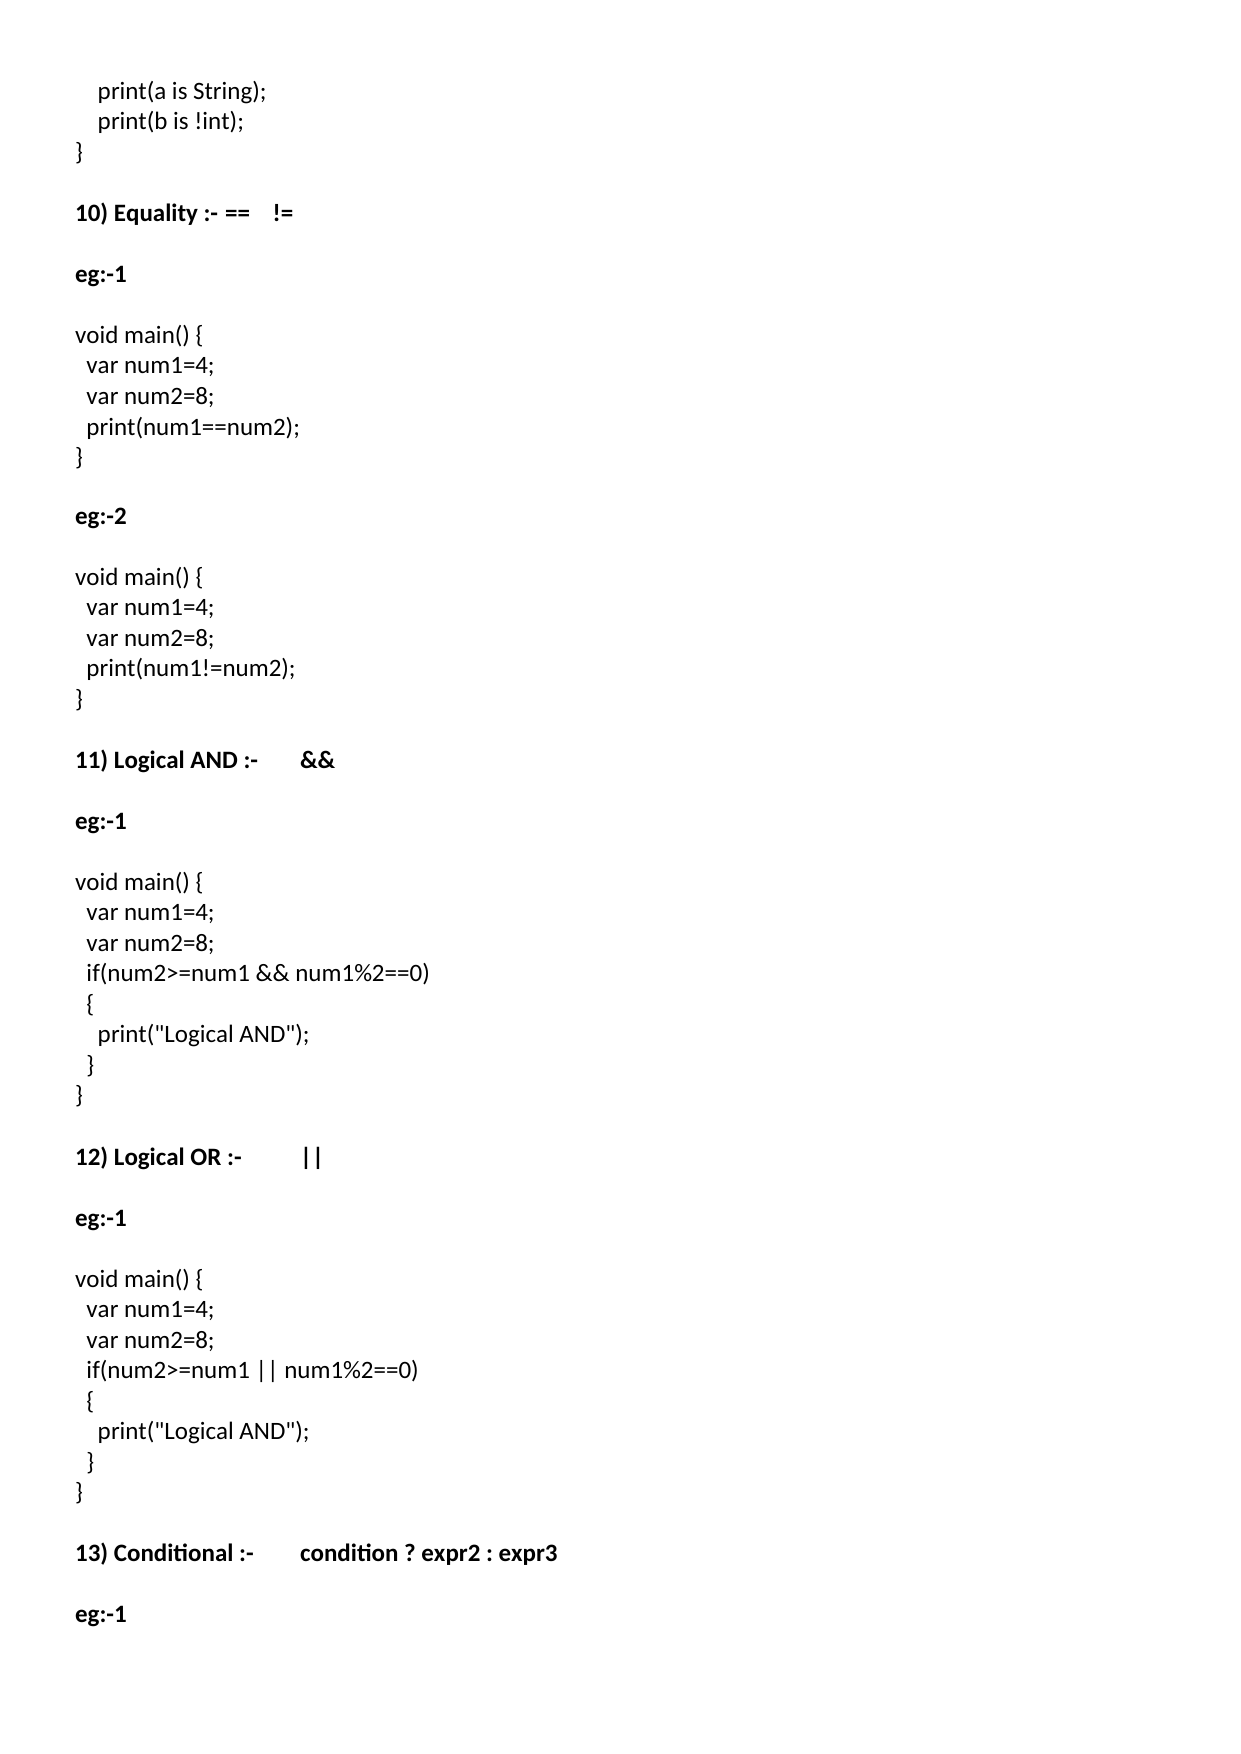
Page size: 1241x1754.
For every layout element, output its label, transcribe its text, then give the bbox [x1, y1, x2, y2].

text { [75, 988, 1165, 1019]
text 13) Conditional :- condition ? expr2 : expr3 [75, 1537, 1165, 1568]
text if(num2>=num1 || num1%2==0) [75, 1354, 1165, 1385]
text print(num1!=num2); [75, 652, 1165, 683]
text eg:-1 [75, 258, 1165, 289]
text print("Logical AND"); [75, 1019, 1165, 1049]
text if(num2>=num1 && num1%2==0) [75, 958, 1165, 988]
text eg:-1 [75, 1598, 1165, 1629]
text print("Logical AND"); [75, 1415, 1165, 1446]
text 12) Logical OR :- || [75, 1141, 1165, 1171]
text var num2=8; [75, 1324, 1165, 1354]
text } [75, 136, 1165, 167]
text } [75, 1049, 1165, 1080]
text 10) Equality :- == != [75, 197, 1165, 228]
text var num2=8; [75, 927, 1165, 958]
text eg:-1 [75, 805, 1165, 836]
text } [75, 441, 1165, 472]
text print(a is String); [75, 75, 1165, 106]
text var num1=4; [75, 897, 1165, 927]
text void main() { [75, 319, 1165, 350]
text { [75, 1385, 1165, 1415]
text var num1=4; [75, 1293, 1165, 1324]
text eg:-2 [75, 500, 1165, 530]
text } [75, 683, 1165, 713]
text } [75, 1446, 1165, 1476]
text } [75, 1080, 1165, 1110]
text print(num1==num2); [75, 411, 1165, 441]
text var num1=4; [75, 591, 1165, 622]
text var num2=8; [75, 380, 1165, 411]
text 11) Logical AND :- && [75, 744, 1165, 774]
text void main() { [75, 866, 1165, 897]
text var num2=8; [75, 622, 1165, 652]
text print(b is !int); [75, 106, 1165, 136]
text void main() { [75, 1263, 1165, 1293]
text var num1=4; [75, 350, 1165, 380]
text void main() { [75, 561, 1165, 591]
text eg:-1 [75, 1202, 1165, 1232]
text } [75, 1476, 1165, 1507]
